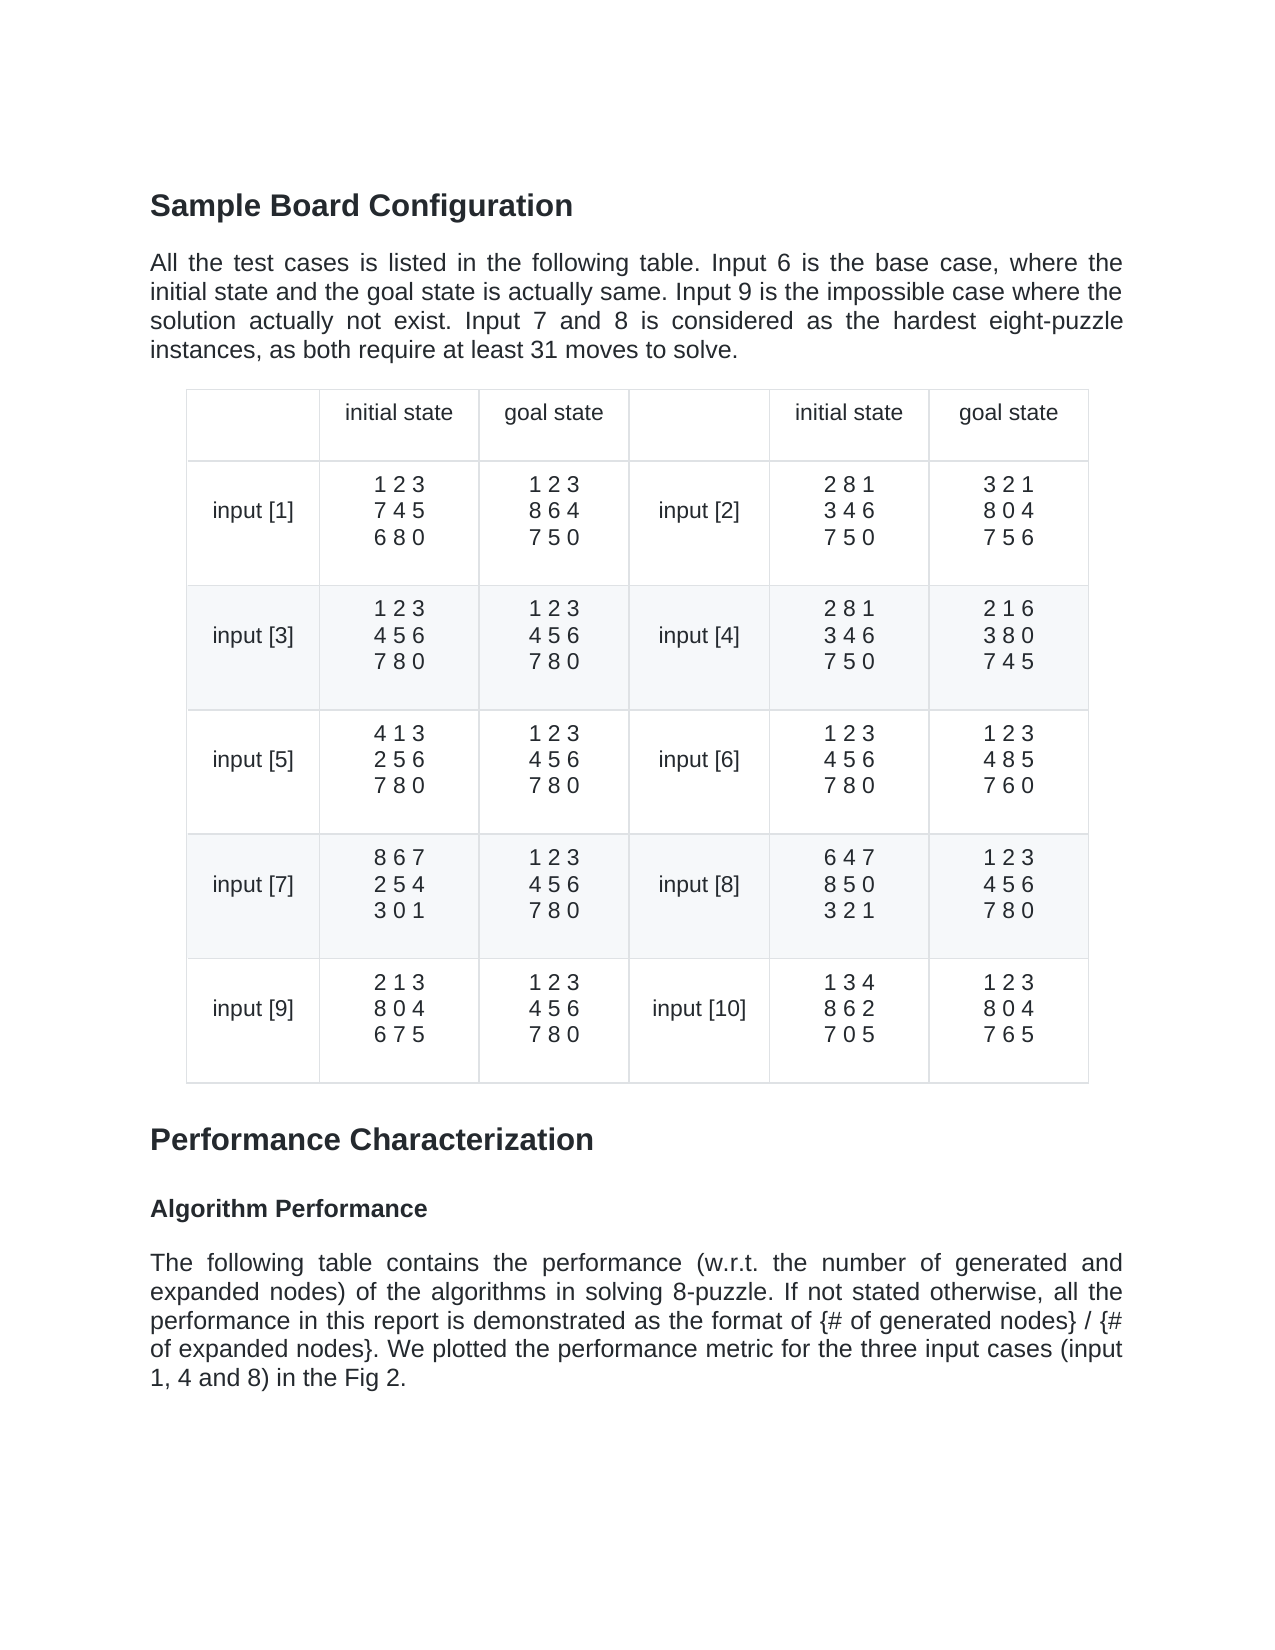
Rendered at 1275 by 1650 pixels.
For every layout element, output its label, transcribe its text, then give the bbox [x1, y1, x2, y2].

table_cell 2 8 1 3 4 6 7 5 0 [770, 462, 928, 584]
table_cell 1 2 3 4 5 6 7 8 0 [770, 711, 928, 833]
table_cell 1 2 3 4 8 5 7 6 0 [930, 711, 1088, 833]
table_cell 8 6 7 2 5 4 3 0 1 [320, 835, 478, 958]
text Algorithm Performance [150, 1194, 1125, 1223]
text The following table contains the performance (w.r.t. the number of generated and expanded nodes) of the algorithms in solving 8-puzzle. If not stated otherwise, all the performance in this report is demonstrated as the format of {# of generated nodes} / {# of expanded nodes}. We plotted the performance metric for the three input cases (input 1, 4 and 8) in the Fig 2. [150, 1248, 1125, 1392]
table_cell 1 2 3 7 4 5 6 8 0 [320, 462, 478, 584]
table_cell input [4] [630, 586, 769, 709]
table_cell 6 4 7 8 5 0 3 2 1 [770, 835, 928, 958]
table_cell input [9] [187, 959, 319, 1082]
table_cell 2 1 6 3 8 0 7 4 5 [930, 586, 1088, 709]
text Performance Characterization [150, 1121, 1125, 1157]
table_cell 2 8 1 3 4 6 7 5 0 [770, 586, 928, 709]
text Sample Board Configuration [150, 187, 1125, 223]
table_cell input [8] [630, 835, 769, 958]
table_header goal state [930, 390, 1088, 460]
table_cell input [7] [187, 834, 319, 958]
table_cell input [2] [630, 462, 769, 584]
table_cell 1 2 3 8 6 4 7 5 0 [480, 462, 628, 584]
table_header initial state [770, 390, 928, 460]
text All the test cases is listed in the following table. Input 6 is the base case, where the initial state and the goal state is actually same. Input 9 is the impossible case where the solution actually not exist. Input 7 and 8 is considered as the hardest eight-puzzle instances, as both require at least 31 moves to solve. [150, 248, 1125, 363]
table_cell 1 2 3 4 5 6 7 8 0 [480, 711, 628, 833]
table_cell 1 2 3 4 5 6 7 8 0 [480, 959, 628, 1082]
table_cell 1 3 4 8 6 2 7 0 5 [770, 959, 928, 1082]
table_cell input [10] [630, 959, 769, 1082]
table_cell input [6] [630, 711, 769, 833]
table_header initial state [320, 390, 478, 460]
table_cell input [3] [187, 586, 319, 709]
table_header [187, 390, 319, 460]
table_cell 1 2 3 4 5 6 7 8 0 [480, 586, 628, 709]
table_cell 1 2 3 4 5 6 7 8 0 [320, 586, 478, 709]
table_cell 3 2 1 8 0 4 7 5 6 [930, 462, 1088, 584]
table_cell 4 1 3 2 5 6 7 8 0 [320, 711, 478, 833]
table_cell 1 2 3 4 5 6 7 8 0 [930, 835, 1088, 958]
table_header [630, 390, 769, 460]
table_cell 1 2 3 4 5 6 7 8 0 [480, 835, 628, 958]
table_cell 2 1 3 8 0 4 6 7 5 [320, 959, 478, 1082]
table_cell input [5] [187, 710, 319, 833]
table_cell input [1] [187, 461, 319, 584]
table_header goal state [480, 390, 628, 460]
table_cell 1 2 3 8 0 4 7 6 5 [930, 959, 1088, 1082]
